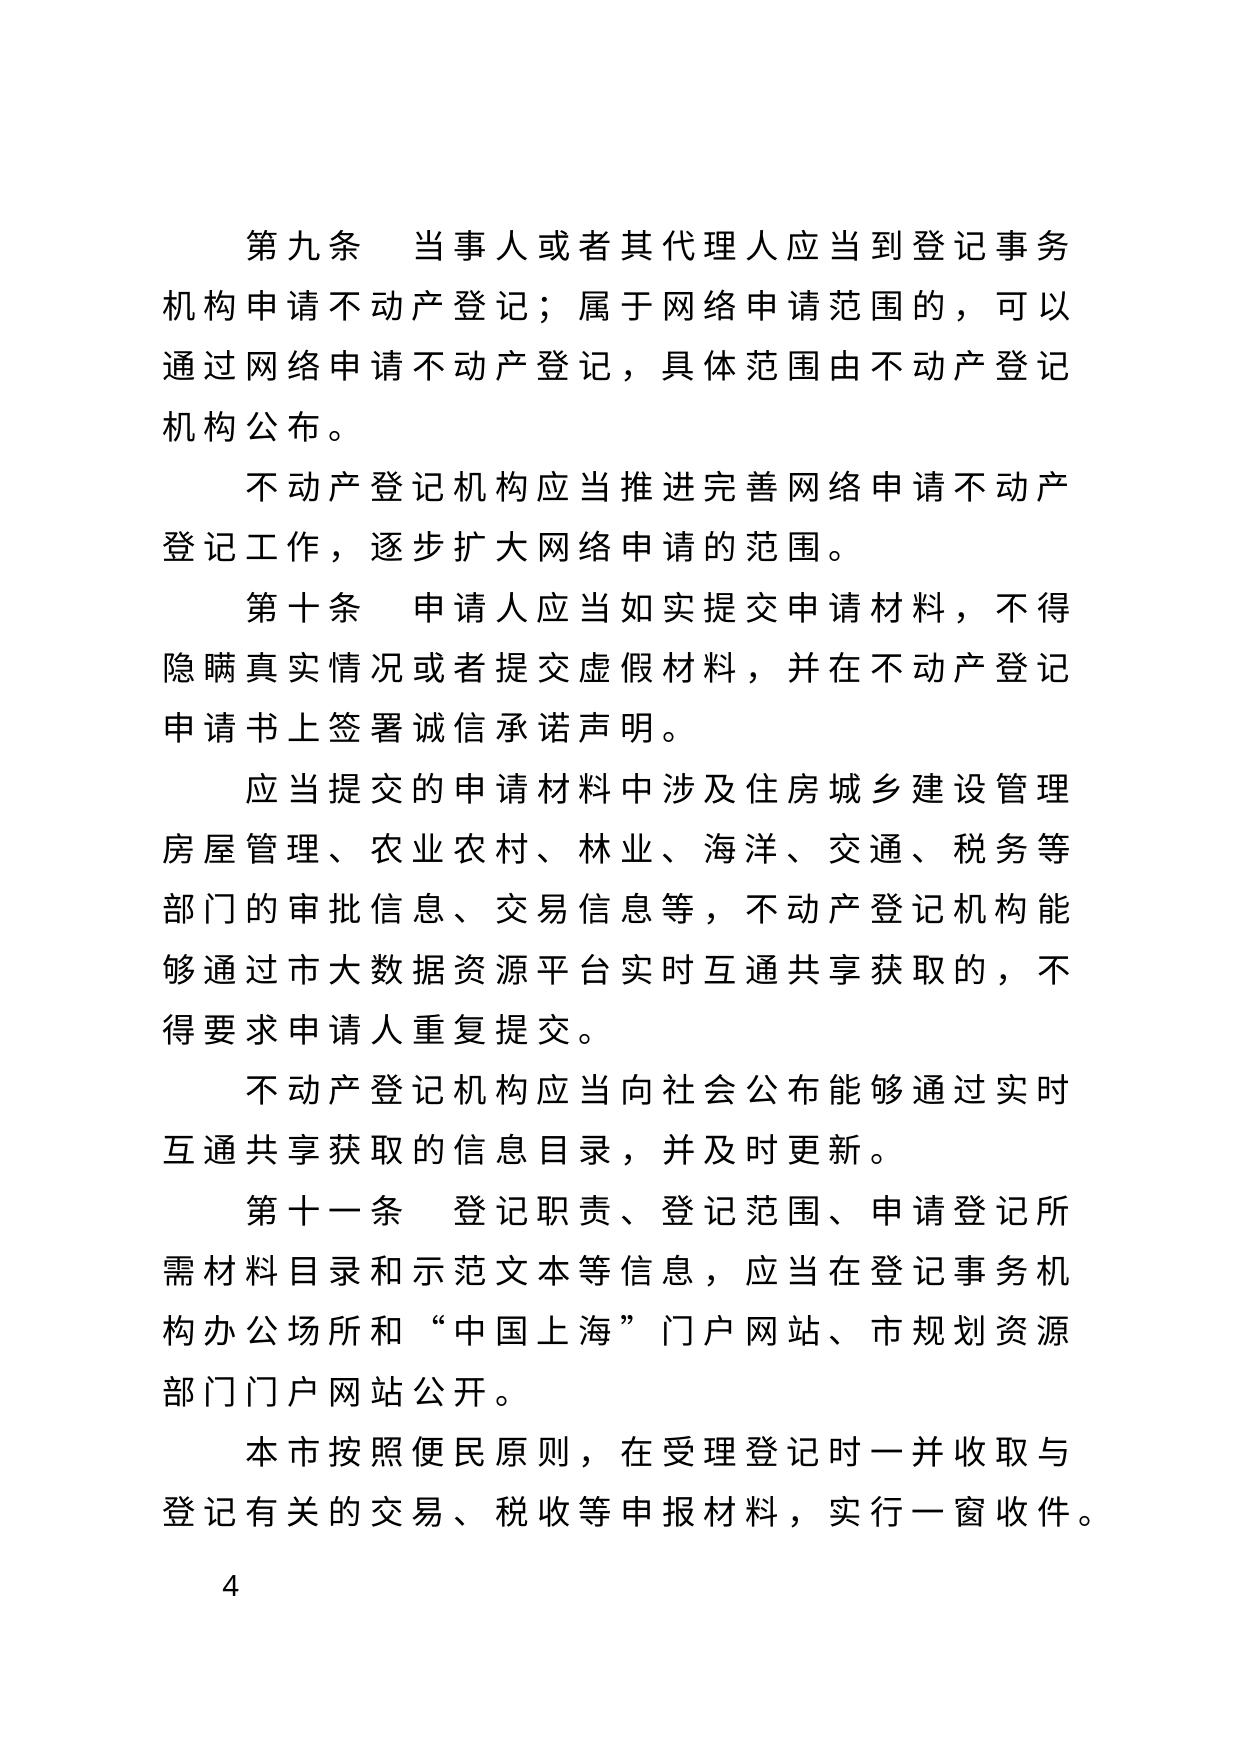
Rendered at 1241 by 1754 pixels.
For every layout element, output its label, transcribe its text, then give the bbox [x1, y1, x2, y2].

text 不动产登记机构应当向社会公布能够通过实时互通共享获取的信息目录，并及时更新。 [162, 1058, 1078, 1178]
text 不动产登记机构应当推进完善网络申请不动产登记工作，逐步扩大网络申请的范围。 [162, 455, 1078, 575]
text 应当提交的申请材料中涉及住房城乡建设管理、房屋管理、农业农村、林业、海洋、交通、税务等部门的审批信息、交易信息等，不动产登记机构能够通过市大数据资源平台实时互通共享获取的，不得要求申请人重复提交。 [162, 756, 1078, 1058]
text 本市按照便民原则，在受理登记时一并收取与登记有关的交易、税收等申报材料，实行一窗收件。 [162, 1420, 1078, 1540]
text 第九条 当事人或者其代理人应当到登记事务机构申请不动产登记；属于网络申请范围的，可以通过网络申请不动产登记，具体范围由不动产登记机构公布。 [162, 213, 1078, 455]
text 第十条 申请人应当如实提交申请材料，不得隐瞒真实情况或者提交虚假材料，并在不动产登记申请书上签署诚信承诺声明。 [162, 575, 1078, 756]
text 第十一条 登记职责、登记范围、申请登记所需材料目录和示范文本等信息，应当在登记事务机构办公场所和“中国上海”门户网站、市规划资源部门门户网站公开。 [162, 1178, 1078, 1420]
